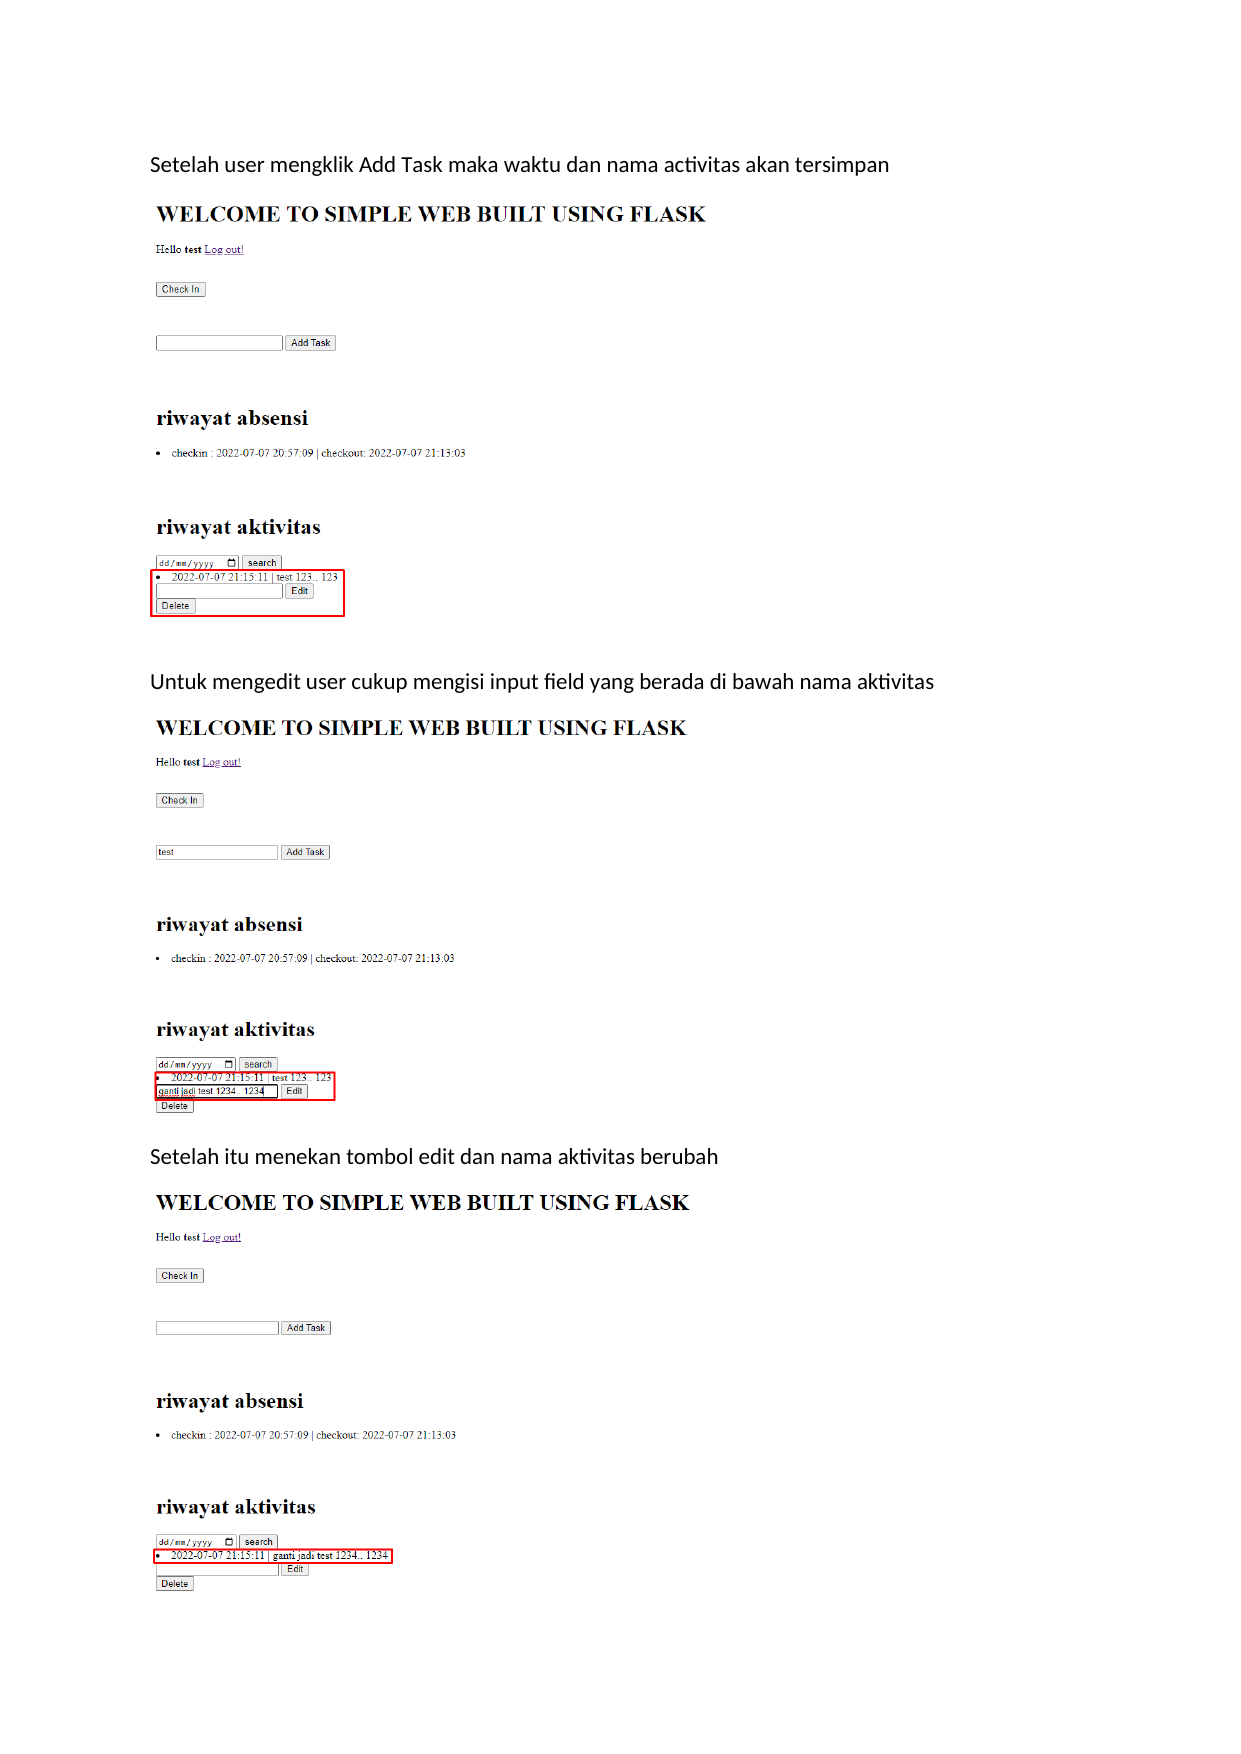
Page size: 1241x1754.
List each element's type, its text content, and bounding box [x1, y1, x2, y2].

picture [150, 1188, 692, 1592]
text Setelah user mengklik Add Task maka waktu dan nama activitas akan tersimpan [150, 150, 1090, 178]
picture [150, 714, 688, 1123]
text Untuk mengedit user cukup mengisi input field yang berada di bawah nama aktivitas [150, 667, 1090, 695]
text Setelah itu menekan tombol edit dan nama aktivitas berubah [150, 1142, 1090, 1170]
picture [150, 196, 708, 649]
